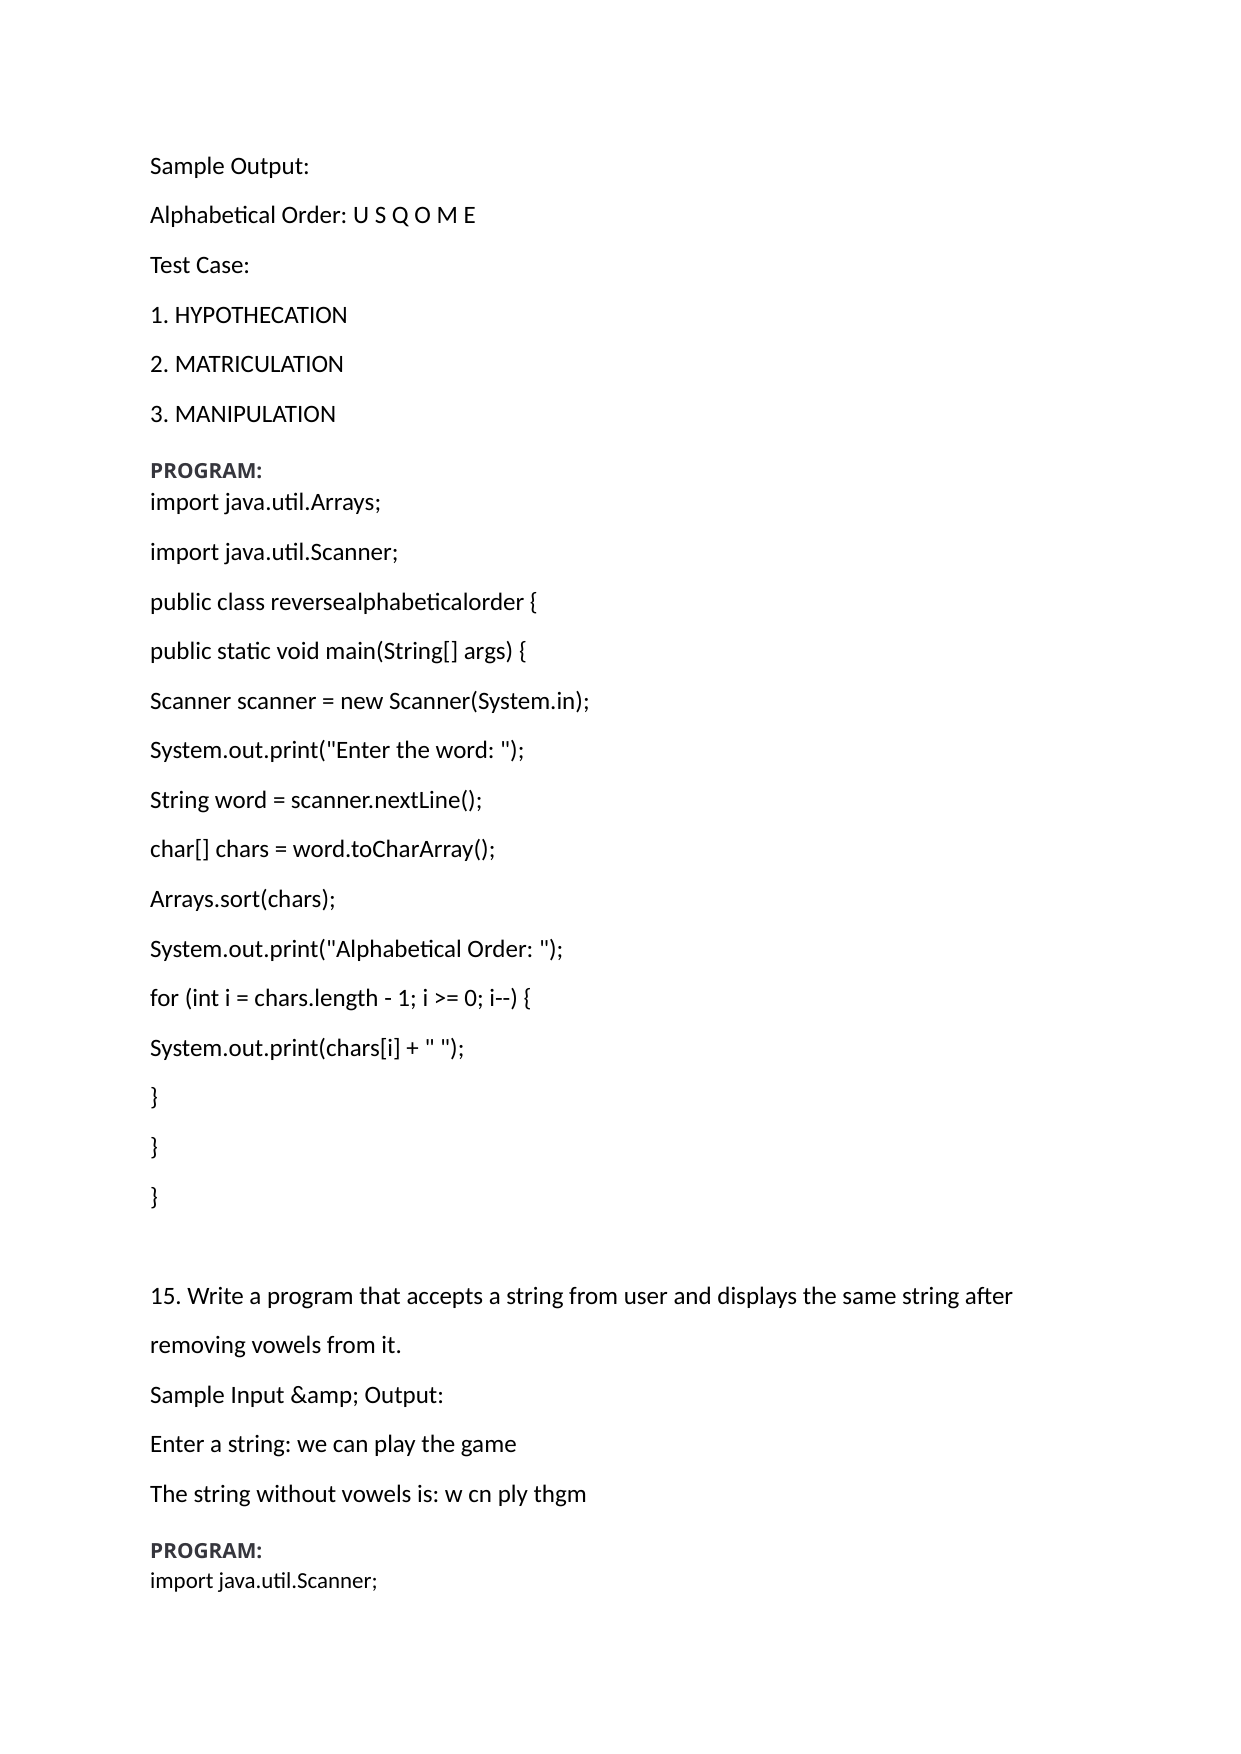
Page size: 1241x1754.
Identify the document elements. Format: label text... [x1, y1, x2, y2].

text 15. Write a program that accepts a string from user and displays the same string after [150, 1280, 1090, 1310]
text Test Case: [150, 249, 1090, 280]
text import java.util.Scanner; [150, 536, 1090, 567]
text Scanner scanner = new Scanner(System.in); [150, 685, 1090, 715]
text import java.util.Arrays; [150, 486, 1090, 517]
text 2. MATRICULATION [150, 348, 1090, 379]
text removing vowels from it. [150, 1329, 1090, 1360]
text Sample Output: [150, 150, 1090, 181]
subtitle PROGRAM: [150, 456, 1090, 484]
text 1. HYPOTHECATION [150, 299, 1090, 329]
text Sample Input &amp; Output: [150, 1379, 1090, 1409]
text } [150, 1081, 1090, 1112]
text System.out.print("Enter the word: "); [150, 734, 1090, 765]
text Arrays.sort(chars); [150, 883, 1090, 914]
text for (int i = chars.length - 1; i >= 0; i--) { [150, 982, 1090, 1013]
text 3. MANIPULATION [150, 398, 1090, 428]
text System.out.print(chars[i] + " "); [150, 1032, 1090, 1062]
text } [150, 1131, 1090, 1162]
text Enter a string: we can play the game [150, 1428, 1090, 1459]
text Alphabetical Order: U S Q O M E [150, 199, 1090, 230]
text String word = scanner.nextLine(); [150, 784, 1090, 814]
text public static void main(String[] args) { [150, 635, 1090, 666]
subtitle PROGRAM: [150, 1536, 1090, 1564]
text char[] chars = word.toCharArray(); [150, 833, 1090, 864]
text The string without vowels is: w cn ply thgm [150, 1478, 1090, 1509]
text } [150, 1181, 1090, 1211]
text System.out.print("Alphabetical Order: "); [150, 933, 1090, 963]
text public class reversealphabeticalorder { [150, 586, 1090, 616]
text import java.util.Scanner; [150, 1567, 1090, 1595]
